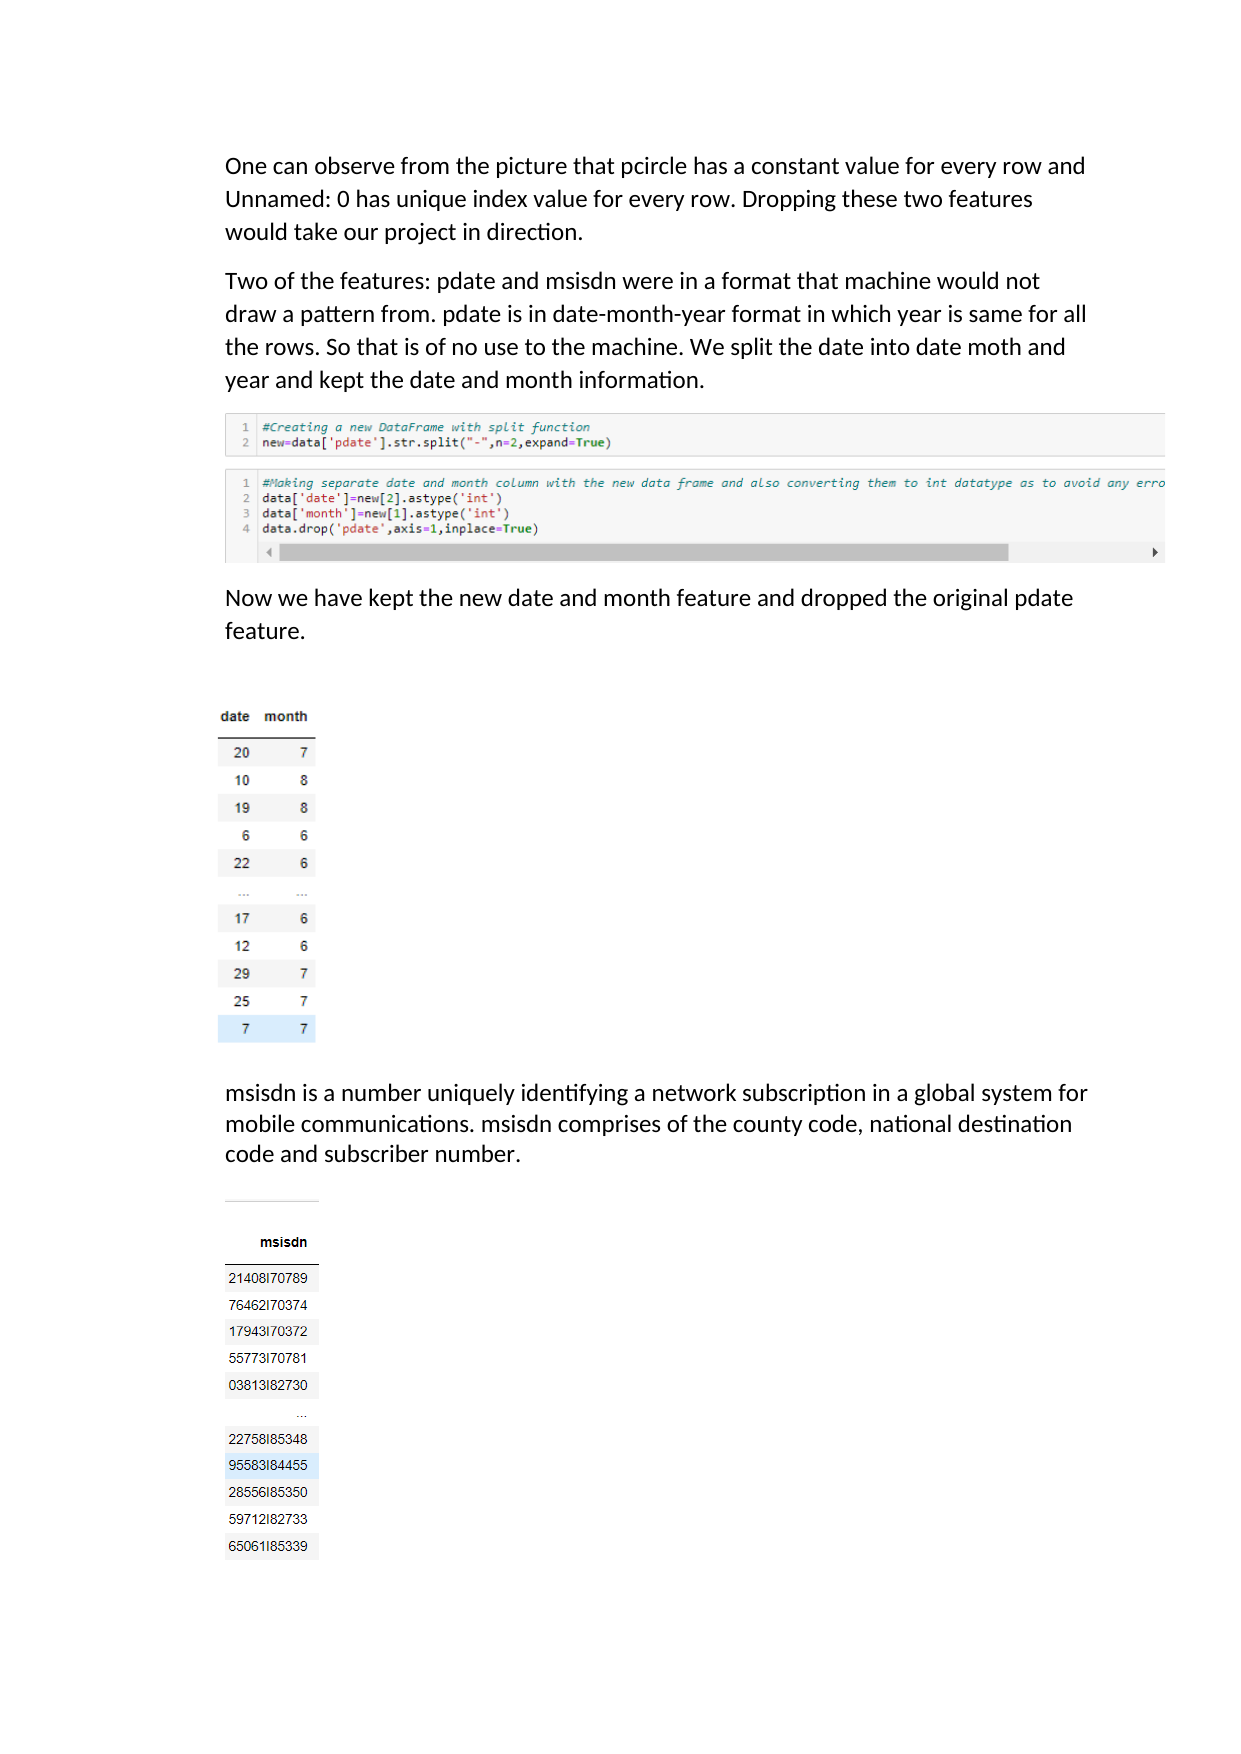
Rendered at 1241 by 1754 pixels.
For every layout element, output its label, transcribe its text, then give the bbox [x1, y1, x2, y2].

text Two of the features: pdate and msisdn were in a format that machine would not draw a pattern from. pdate is in date-month-year format in which year is same for all the rows. So that is of no use to the machine. We split the date into date moth and year and kept the date and month information. [225, 265, 1090, 395]
list msisdn is a number uniquely identifying a network subscription in a global system for mobile communications. msisdn comprises of the county code, national destination code and subscriber number. [225, 1077, 1090, 1169]
text Now we have kept the new date and month feature and dropped the original pdate feature. [225, 582, 1090, 645]
picture [225, 1199, 319, 1581]
text One can observe from the picture that pcircle has a constant value for every row and Unnamed: 0 has unique index value for every row. Dropping these two features would take our project in direction. [225, 150, 1090, 246]
picture [225, 413, 1166, 563]
picture [217, 676, 327, 1049]
